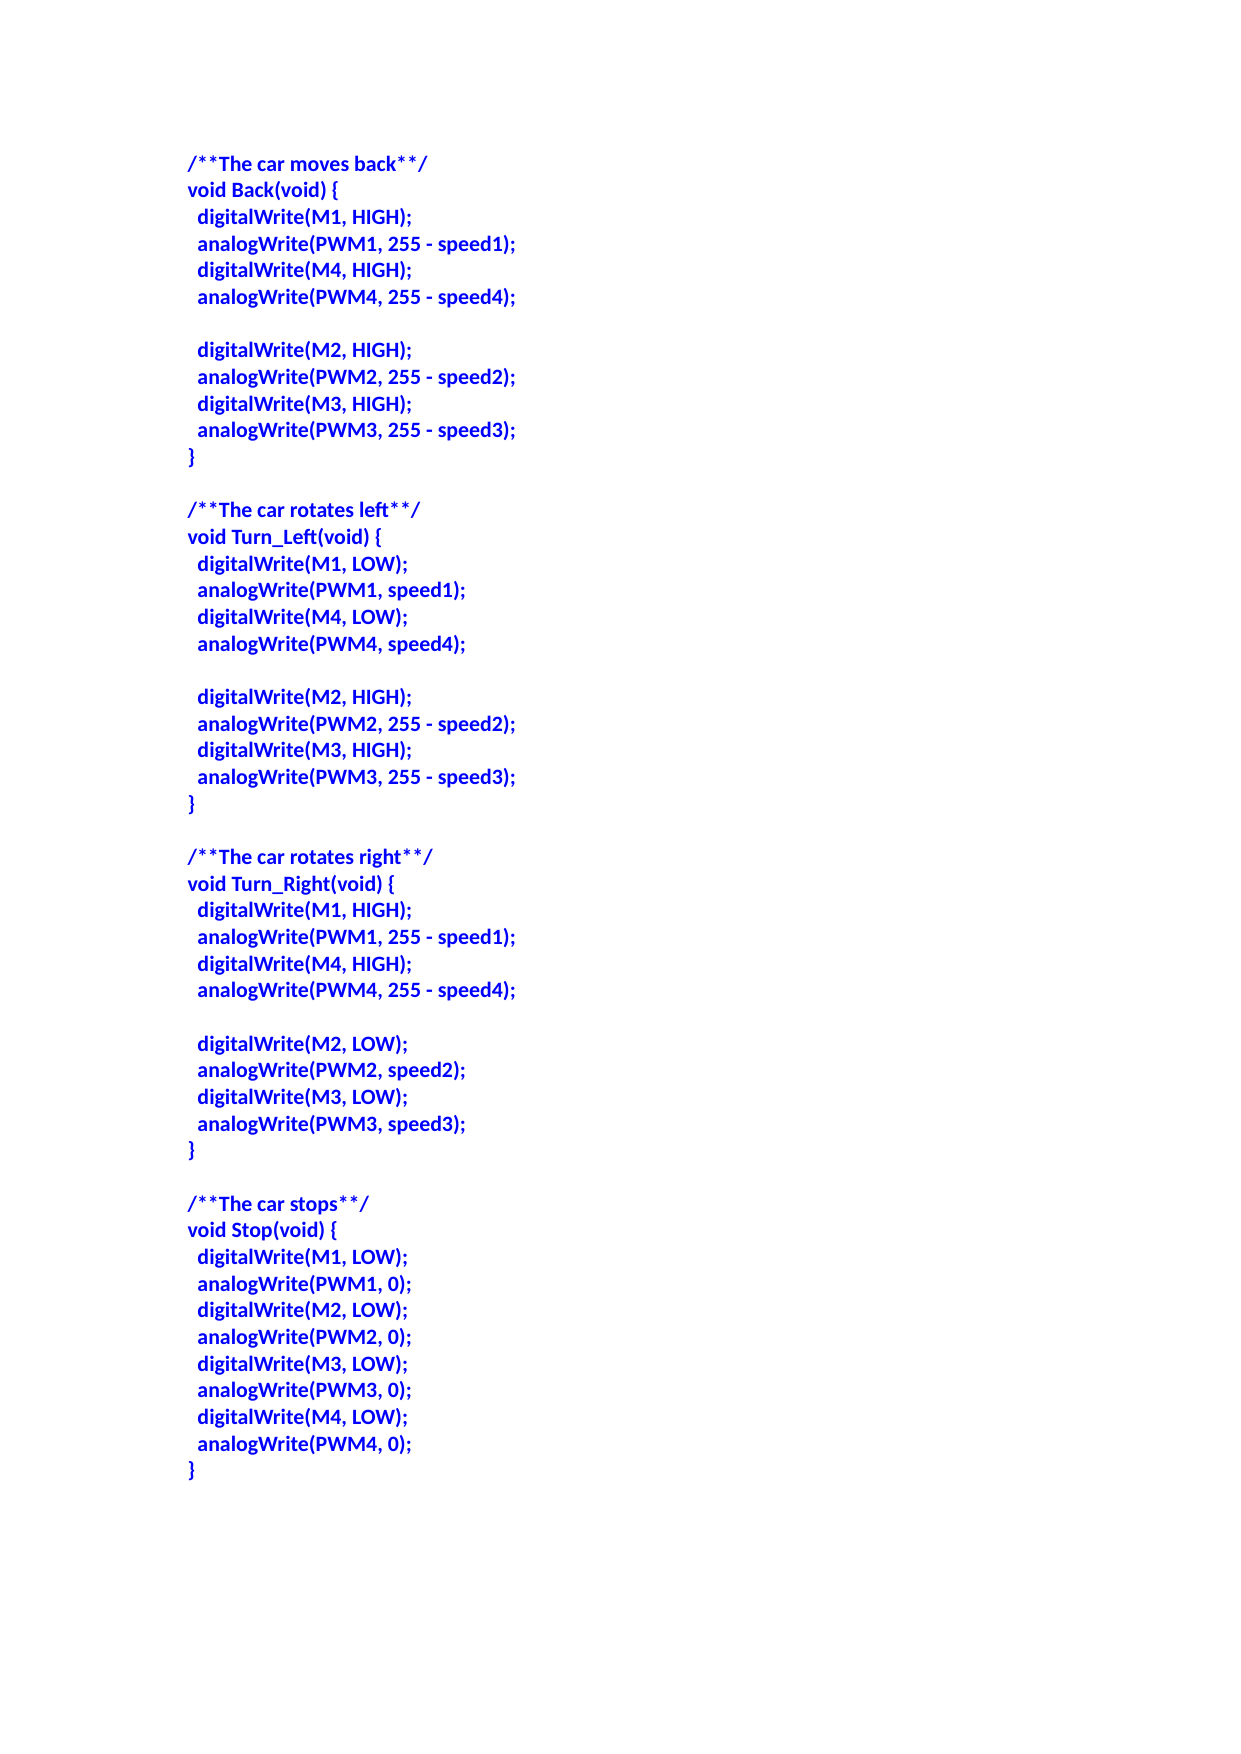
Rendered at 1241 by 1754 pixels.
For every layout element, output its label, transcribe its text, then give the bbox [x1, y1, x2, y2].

text digitalWrite(M2, LOW); [187, 1297, 1053, 1323]
text void Back(void) { [187, 177, 1053, 203]
text void Stop(void) { [187, 1217, 1053, 1243]
text analogWrite(PWM1, 255 - speed1); [187, 923, 1053, 950]
text analogWrite(PWM2, 0); [187, 1323, 1053, 1350]
text analogWrite(PWM2, 255 - speed2); [187, 710, 1053, 737]
text analogWrite(PWM4, 255 - speed4); [187, 977, 1053, 1003]
text /**The car rotates left**/ [187, 497, 1053, 523]
text void Turn_Right(void) { [187, 870, 1053, 897]
text digitalWrite(M4, LOW); [187, 603, 1053, 630]
text analogWrite(PWM3, speed3); [187, 1110, 1053, 1137]
text analogWrite(PWM2, 255 - speed2); [187, 363, 1053, 390]
text analogWrite(PWM3, 255 - speed3); [187, 763, 1053, 790]
text analogWrite(PWM4, speed4); [187, 630, 1053, 657]
text analogWrite(PWM4, 0); [187, 1430, 1053, 1457]
text digitalWrite(M1, HIGH); [187, 203, 1053, 230]
text digitalWrite(M3, HIGH); [187, 737, 1053, 763]
text } [187, 790, 1053, 817]
text digitalWrite(M2, HIGH); [187, 337, 1053, 363]
text analogWrite(PWM3, 0); [187, 1377, 1053, 1403]
text digitalWrite(M3, LOW); [187, 1350, 1053, 1377]
text /**The car stops**/ [187, 1190, 1053, 1217]
text digitalWrite(M4, LOW); [187, 1403, 1053, 1430]
text void Turn_Left(void) { [187, 523, 1053, 550]
text /**The car rotates right**/ [187, 843, 1053, 870]
text /**The car moves back**/ [187, 150, 1053, 177]
text analogWrite(PWM2, speed2); [187, 1057, 1053, 1083]
text analogWrite(PWM1, 0); [187, 1270, 1053, 1297]
text digitalWrite(M3, LOW); [187, 1083, 1053, 1110]
text digitalWrite(M4, HIGH); [187, 257, 1053, 283]
text analogWrite(PWM3, 255 - speed3); [187, 417, 1053, 443]
text digitalWrite(M1, LOW); [187, 550, 1053, 577]
text analogWrite(PWM4, 255 - speed4); [187, 283, 1053, 310]
text } [187, 443, 1053, 470]
text } [187, 1457, 1053, 1483]
text digitalWrite(M1, LOW); [187, 1243, 1053, 1270]
text digitalWrite(M3, HIGH); [187, 390, 1053, 417]
text digitalWrite(M2, LOW); [187, 1030, 1053, 1057]
text } [187, 1137, 1053, 1163]
text analogWrite(PWM1, 255 - speed1); [187, 230, 1053, 257]
text digitalWrite(M1, HIGH); [187, 897, 1053, 923]
text digitalWrite(M2, HIGH); [187, 683, 1053, 710]
text digitalWrite(M4, HIGH); [187, 950, 1053, 977]
text analogWrite(PWM1, speed1); [187, 577, 1053, 603]
